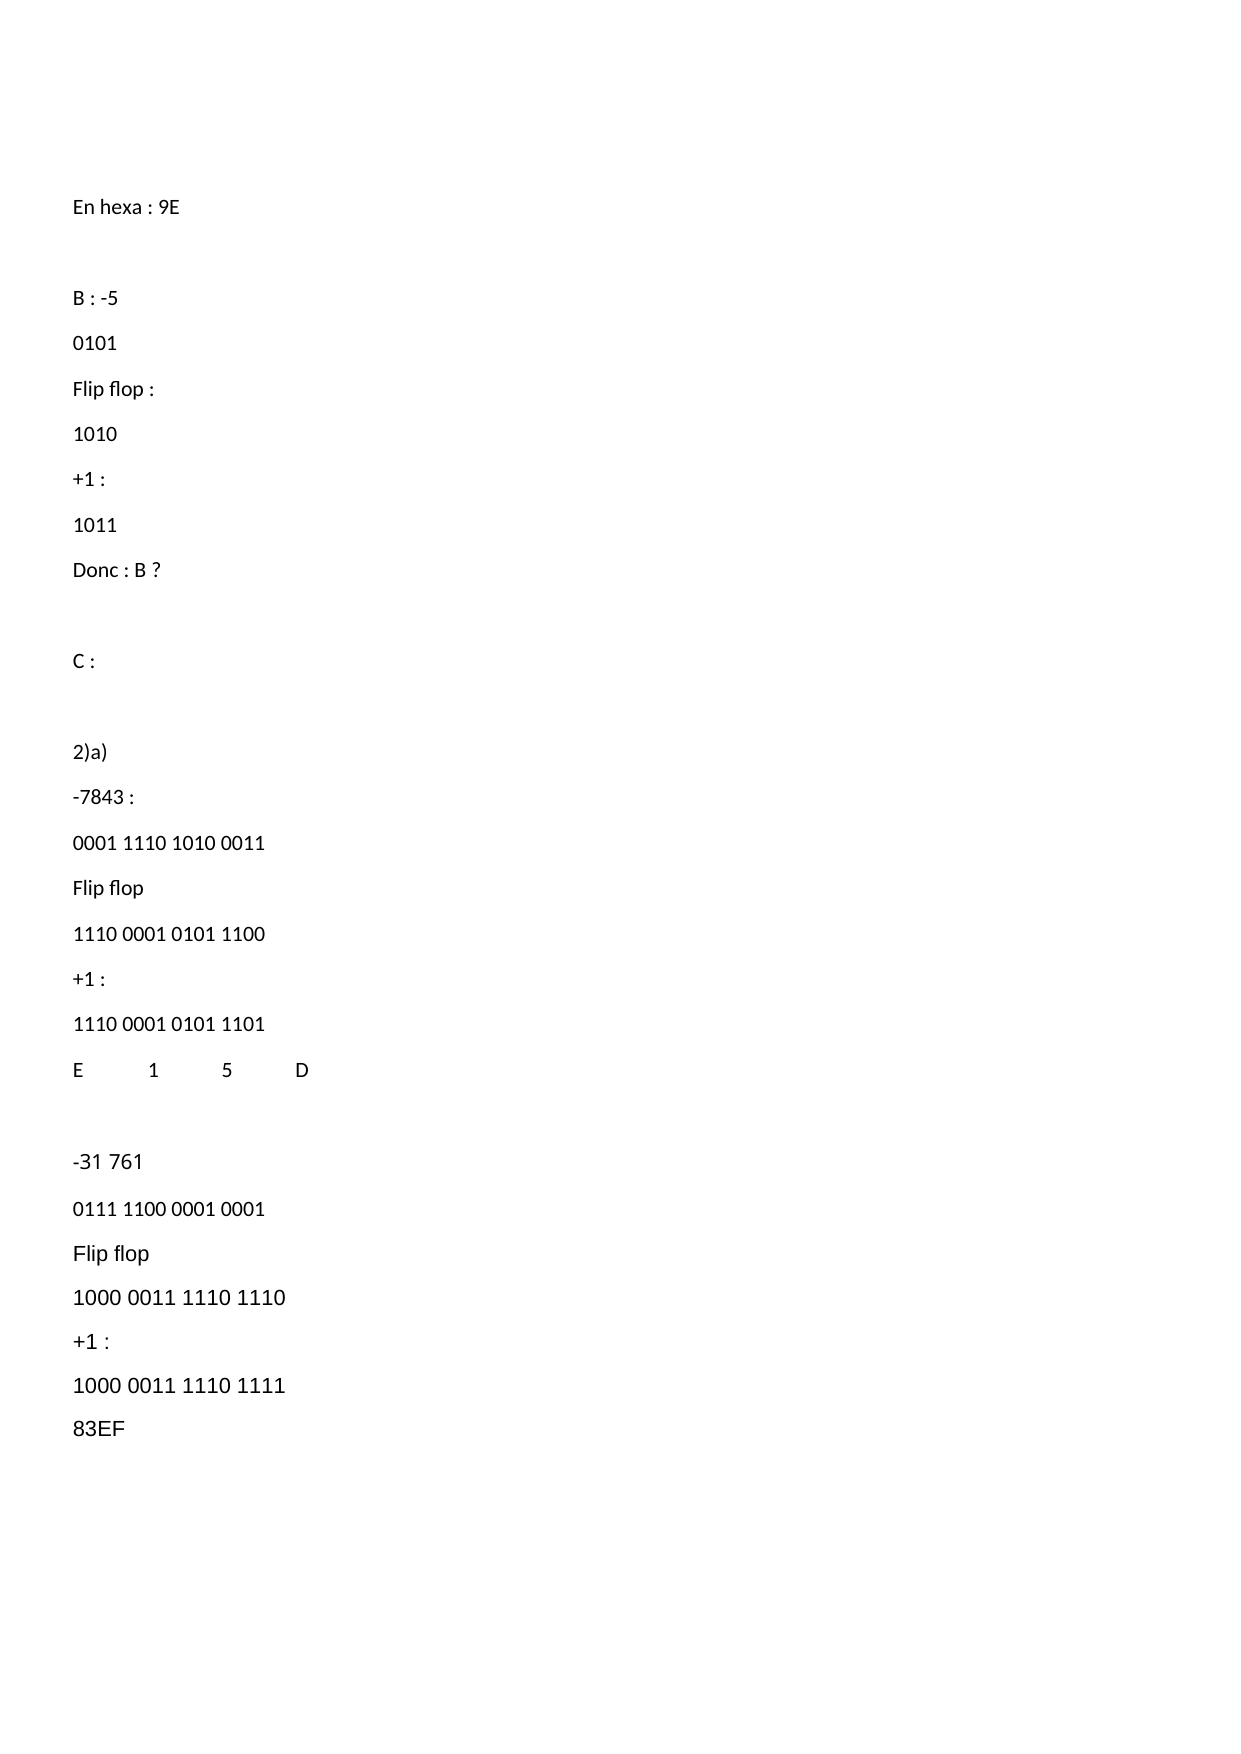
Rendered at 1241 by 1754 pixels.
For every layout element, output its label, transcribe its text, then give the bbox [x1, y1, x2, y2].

text Flip flop [73, 1241, 1093, 1266]
text 1011 [73, 511, 1093, 538]
text En hexa : 9E [73, 193, 1093, 220]
text 1110 0001 0101 1101 [73, 1011, 1093, 1037]
text 1110 0001 0101 1100 [73, 920, 1093, 946]
text 1010 [73, 420, 1093, 447]
text E 1 5 D [73, 1056, 1093, 1083]
text 0101 [73, 329, 1093, 356]
text +1 : [73, 466, 1093, 492]
text 2)a) [73, 738, 1093, 765]
text 83EF [73, 1416, 1093, 1442]
text 1000 0011 1110 1111 [73, 1372, 1093, 1398]
text -7843 : [73, 783, 1093, 810]
text +1 : [73, 1329, 1093, 1354]
text Flip flop : [73, 375, 1093, 401]
text 0001 1110 1010 0011 [73, 829, 1093, 856]
text 1000 0011 1110 1110 [73, 1285, 1093, 1310]
text B : -5 [73, 284, 1093, 311]
text Flip flop [73, 874, 1093, 901]
text -31 761 [73, 1147, 1093, 1175]
text +1 : [73, 965, 1093, 992]
text C : [73, 647, 1093, 674]
text Donc : B ? [73, 556, 1093, 583]
